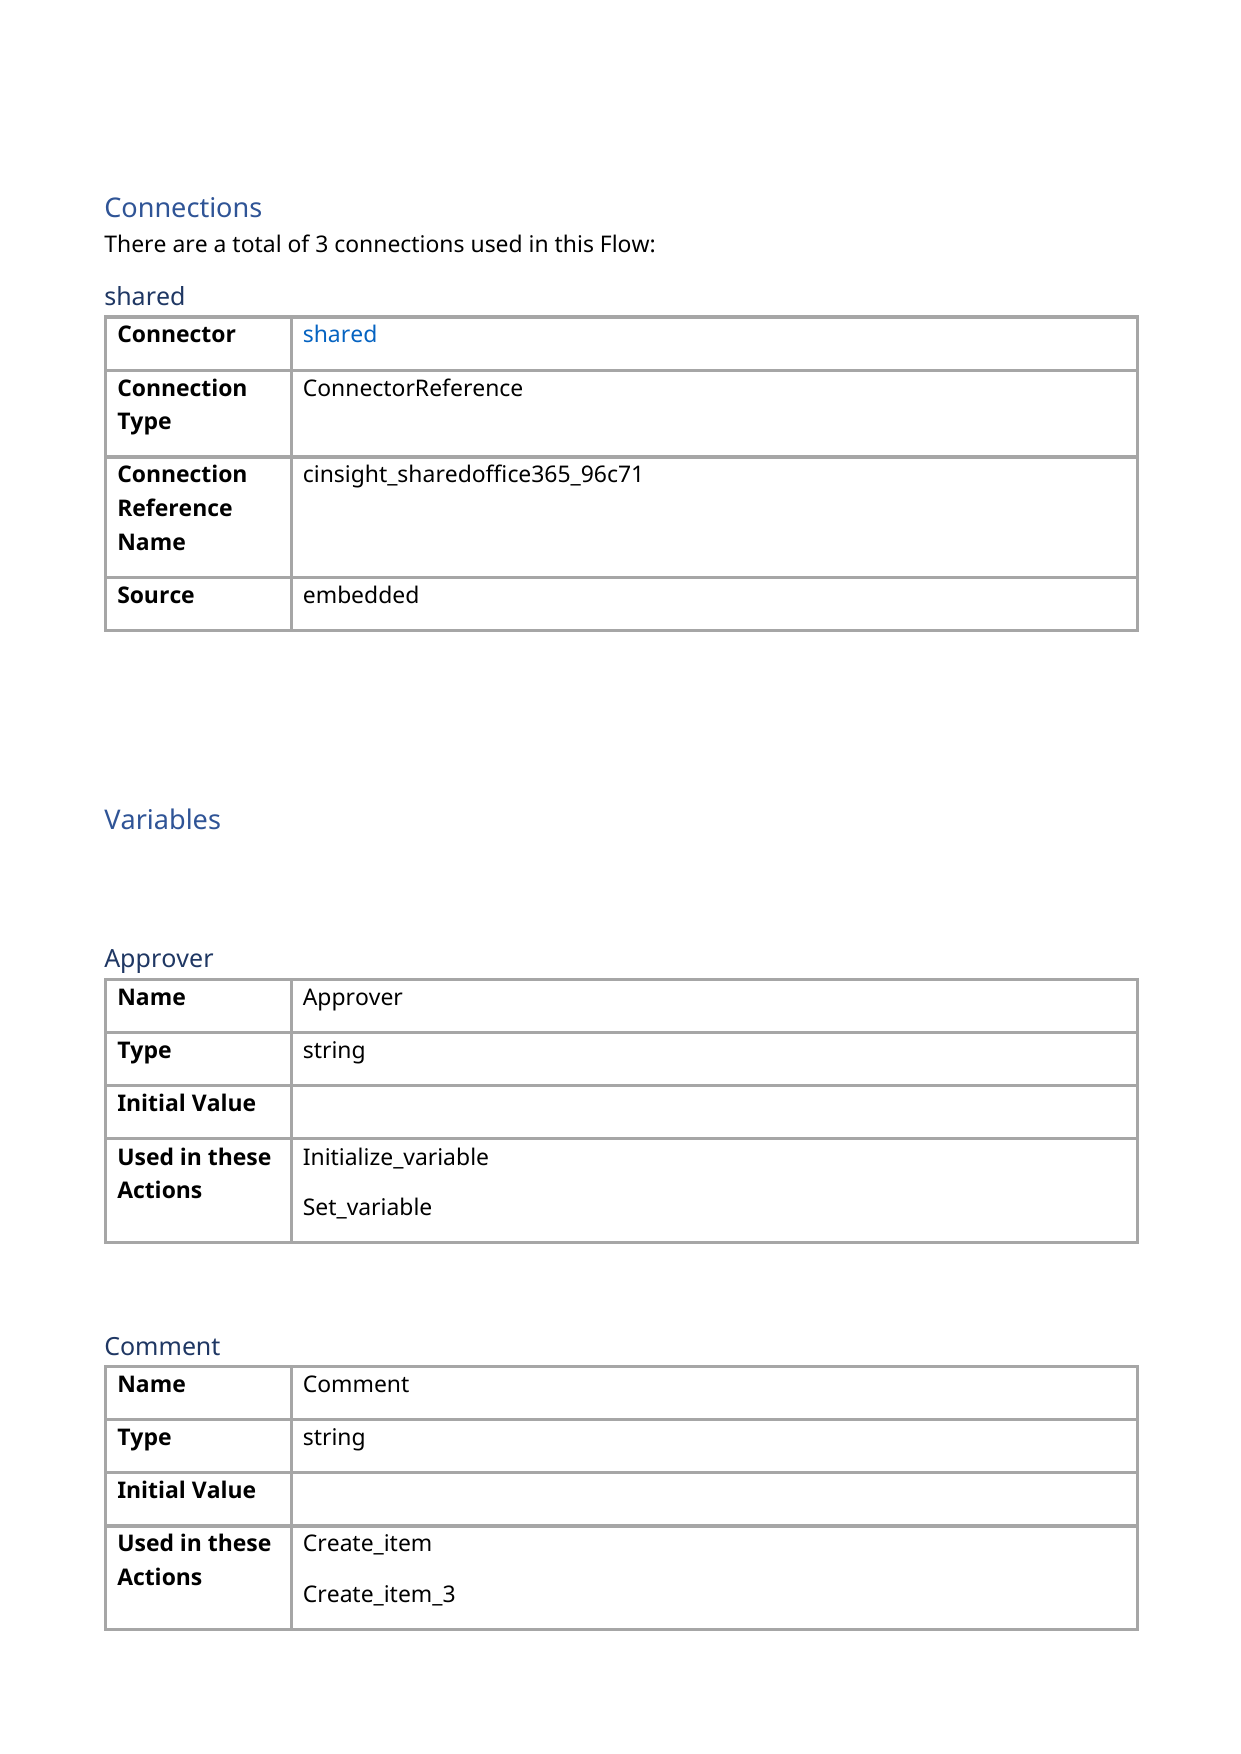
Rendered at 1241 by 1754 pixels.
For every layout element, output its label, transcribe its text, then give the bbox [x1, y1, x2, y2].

table_header Name [107, 1368, 290, 1418]
subtitle Comment [104, 1328, 1136, 1362]
table_cell Connection Type [107, 372, 290, 455]
subtitle shared [104, 278, 1136, 313]
table_cell ConnectorReference [293, 372, 1136, 455]
table_cell Connection Reference Name [107, 459, 290, 576]
table_cell Source [107, 579, 290, 629]
table_header Name [107, 981, 290, 1031]
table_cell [293, 1528, 1136, 1628]
table_cell string [293, 1034, 1136, 1084]
table_cell [293, 1087, 1136, 1137]
table_cell embedded [293, 579, 1136, 629]
table_header Connector [107, 319, 290, 368]
table_cell string [293, 1421, 1136, 1471]
table_cell Type [107, 1421, 290, 1471]
table_cell Used in these Actions [107, 1140, 290, 1241]
subtitle Variables [104, 801, 1136, 837]
table_cell cinsight_sharedoffice365_96c71 [293, 459, 1136, 576]
table_header Approver [293, 981, 1136, 1031]
table_cell Initial Value [107, 1474, 290, 1524]
table_cell Type [107, 1034, 290, 1084]
table_cell Initialize_variable Set_variable [293, 1140, 1136, 1241]
subtitle Connections [104, 188, 1136, 225]
subtitle Approver [104, 941, 1136, 975]
text There are a total of 3 connections used in this Flow: [104, 228, 1136, 259]
table_cell Initial Value [107, 1087, 290, 1137]
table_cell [107, 1528, 290, 1628]
table_header shared [293, 319, 1136, 368]
table_cell [293, 1474, 1136, 1524]
table_header Comment [293, 1368, 1136, 1418]
